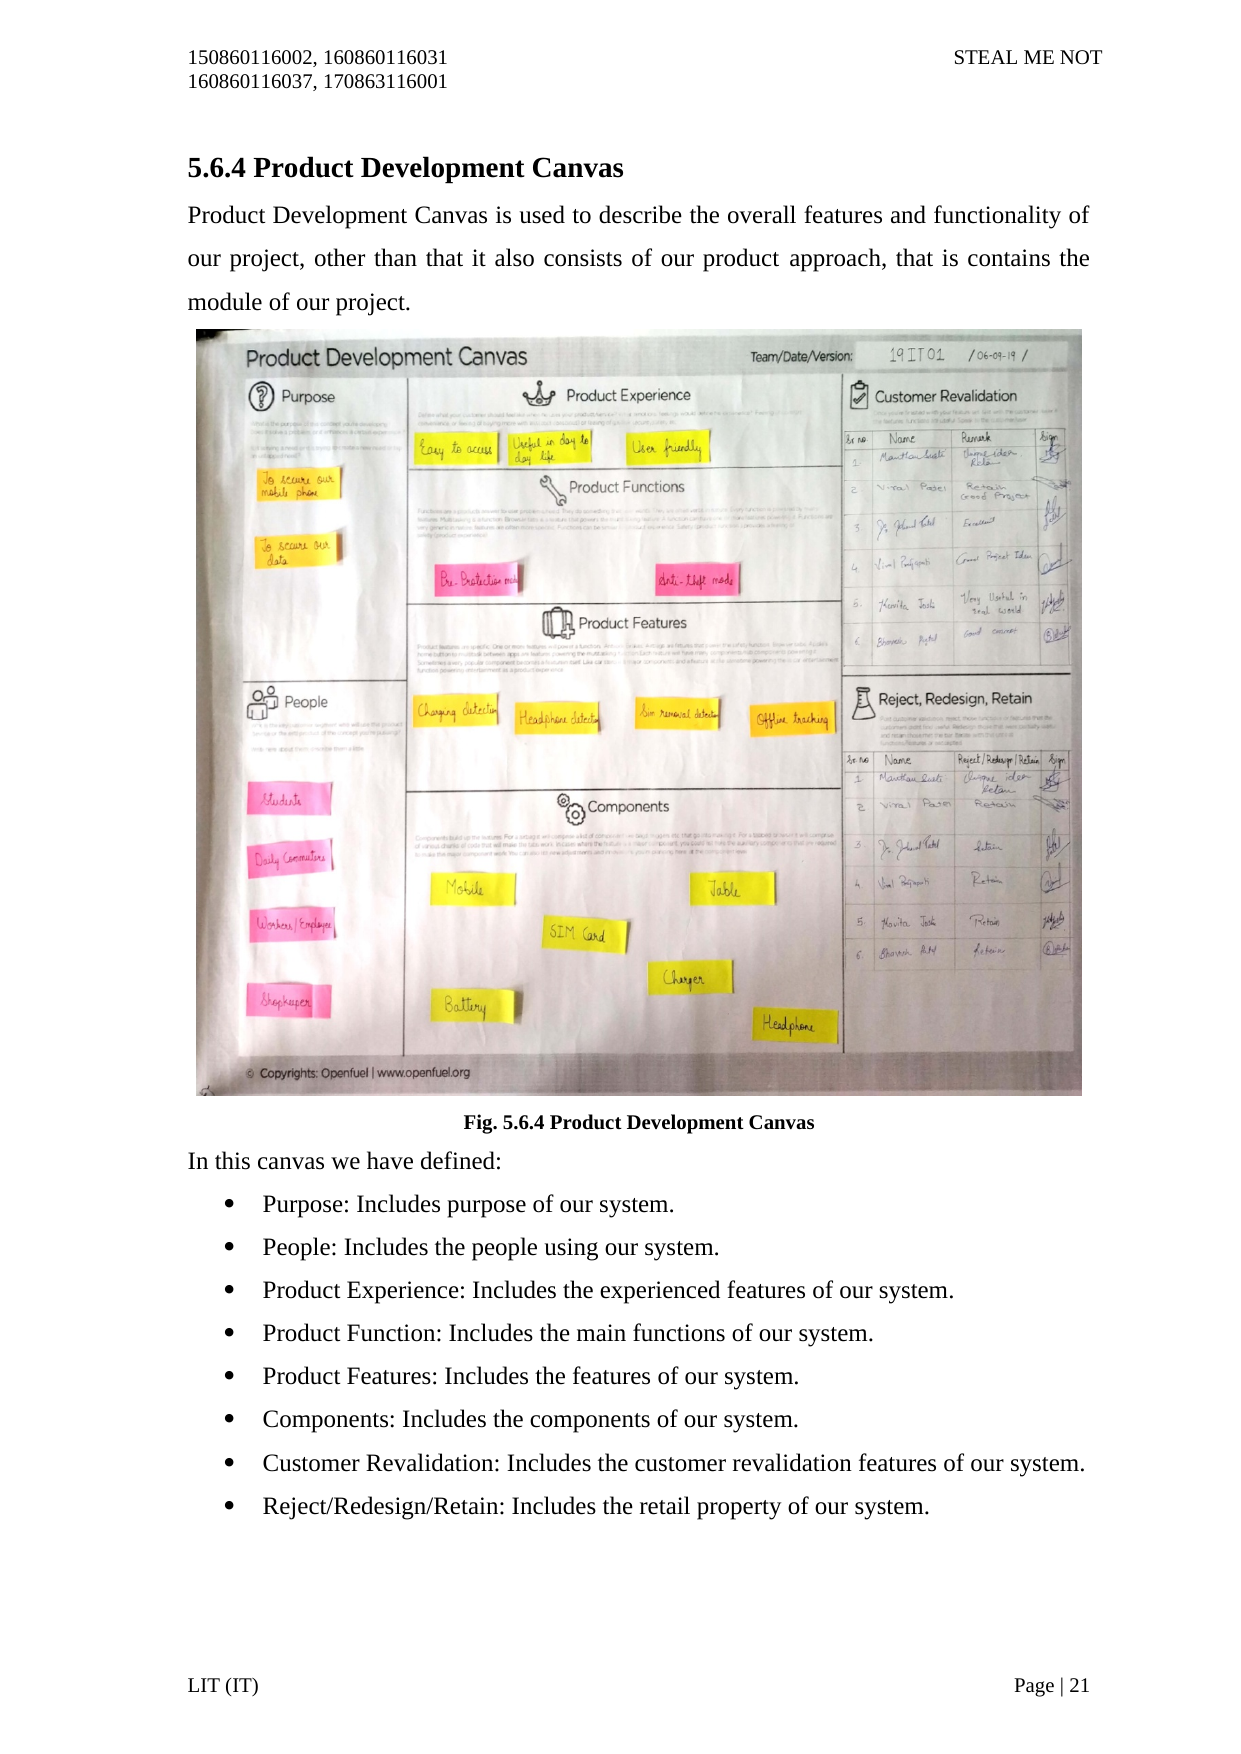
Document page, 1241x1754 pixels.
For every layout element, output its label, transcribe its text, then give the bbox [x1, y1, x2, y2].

list Product Function: Includes the main functions of our system. [225, 1318, 1090, 1347]
list Product Features: Includes the features of our system. [225, 1361, 1090, 1390]
list Purpose: Includes purpose of our system. [225, 1189, 1090, 1218]
picture [196, 329, 1082, 1096]
list People: Includes the people using our system. [225, 1232, 1090, 1261]
text 5.6.4 Product Development Canvas [187, 150, 1090, 183]
text Product Development Canvas is used to describe the overall features and functionality of our project, other than that it also consists of our product approach, that is contains the module of our project. [187, 200, 1090, 315]
text Fig. 5.6.4 Product Development Canvas [187, 1110, 1090, 1134]
text In this canvas we have defined: [187, 1146, 1090, 1174]
list Reject/Redesign/Retain: Includes the retail property of our system. [225, 1491, 1090, 1519]
list Components: Includes the components of our system. [225, 1404, 1090, 1433]
list Product Experience: Includes the experienced features of our system. [225, 1275, 1090, 1304]
list Customer Revalidation: Includes the customer revalidation features of our system. [225, 1448, 1090, 1476]
